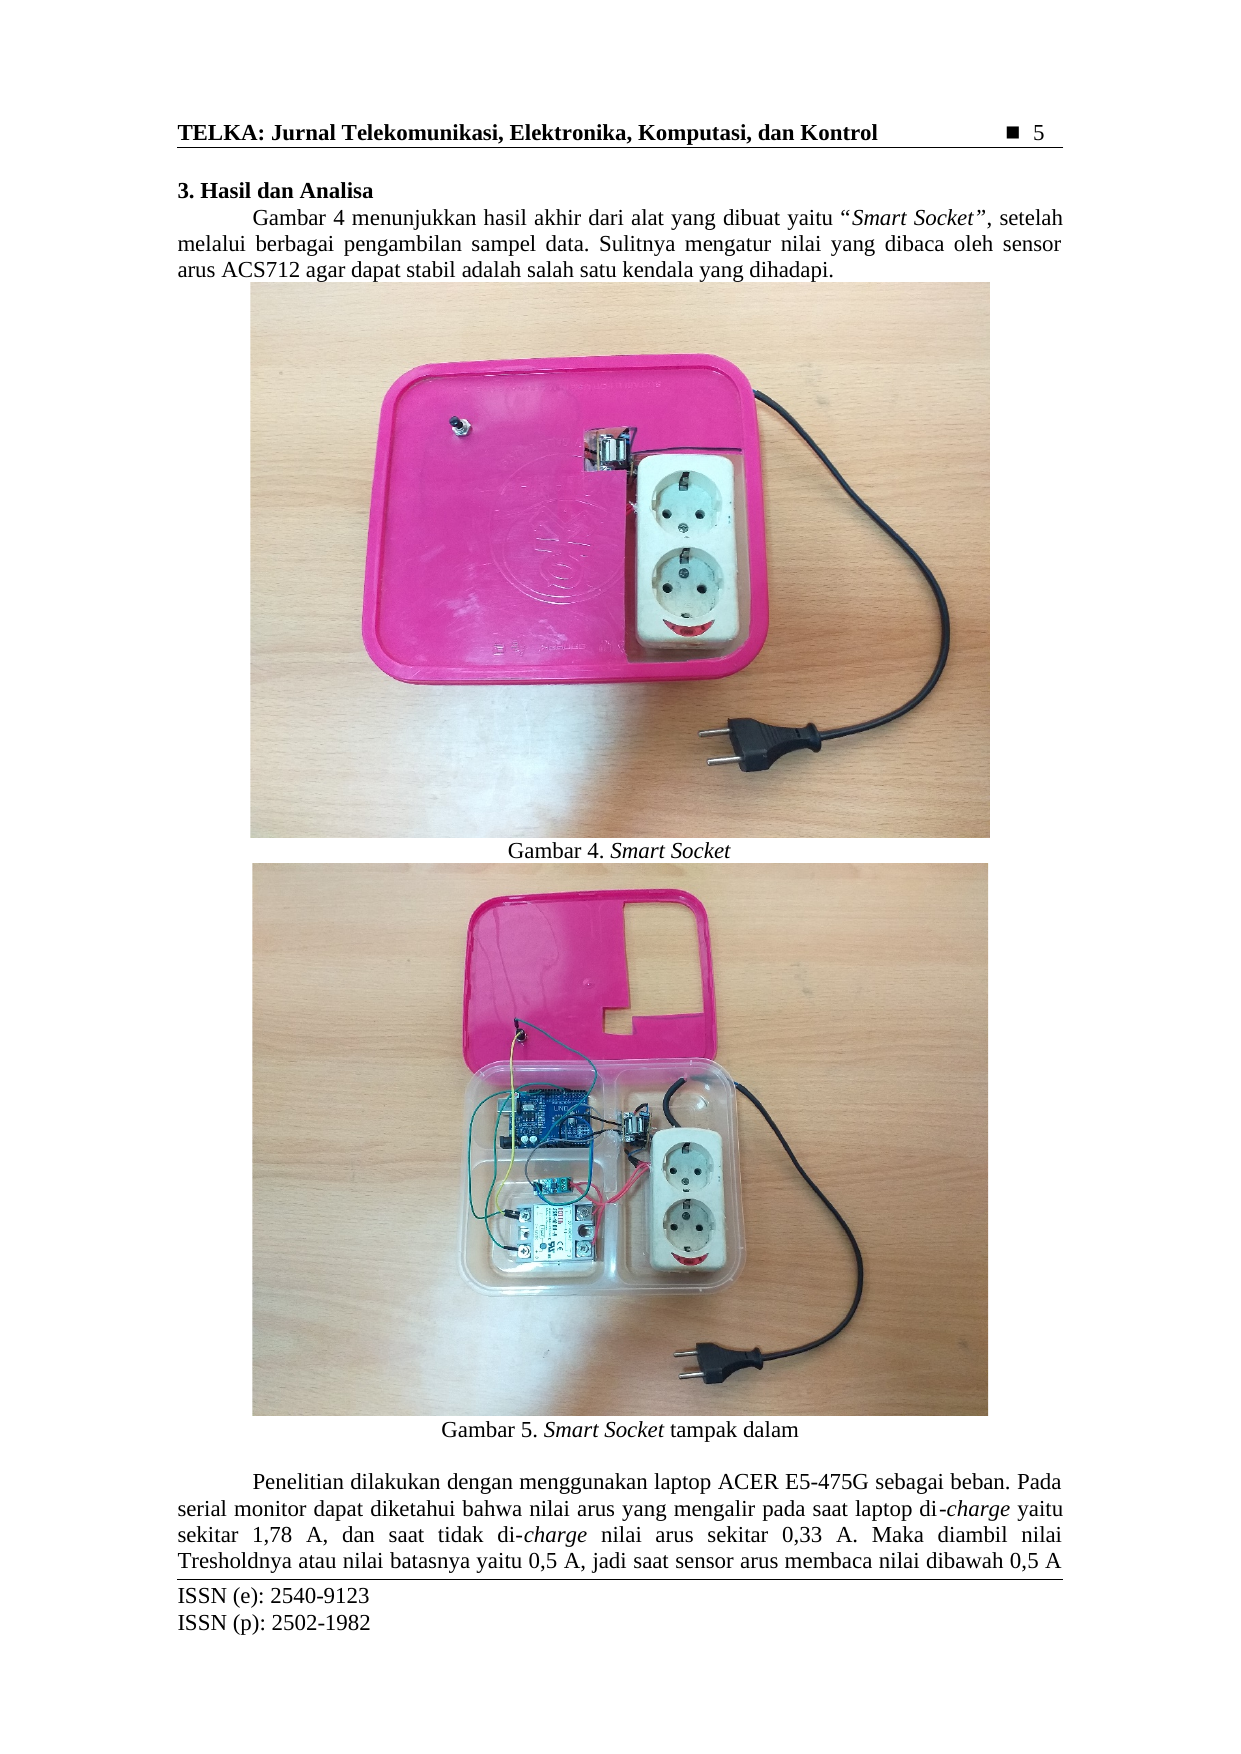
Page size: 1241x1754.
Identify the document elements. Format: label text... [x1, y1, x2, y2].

text Gambar 5. Smart Socket tampak dalam [177, 1416, 1063, 1442]
picture [252, 863, 989, 1416]
text Gambar 4 menunjukkan hasil akhir dari alat yang dibuat yaitu “Smart Socket”, setelah melalui berbagai pengambilan sampel data. Sulitnya mengatur nilai yang dibaca oleh sensor arus ACS712 agar dapat stabil adalah salah satu kendala yang dihadapi. [177, 203, 1063, 283]
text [177, 1468, 1063, 1574]
text 3. Hasil dan Analisa [177, 177, 1063, 203]
picture [250, 282, 990, 838]
text Gambar 4. Smart Socket [177, 837, 1063, 864]
